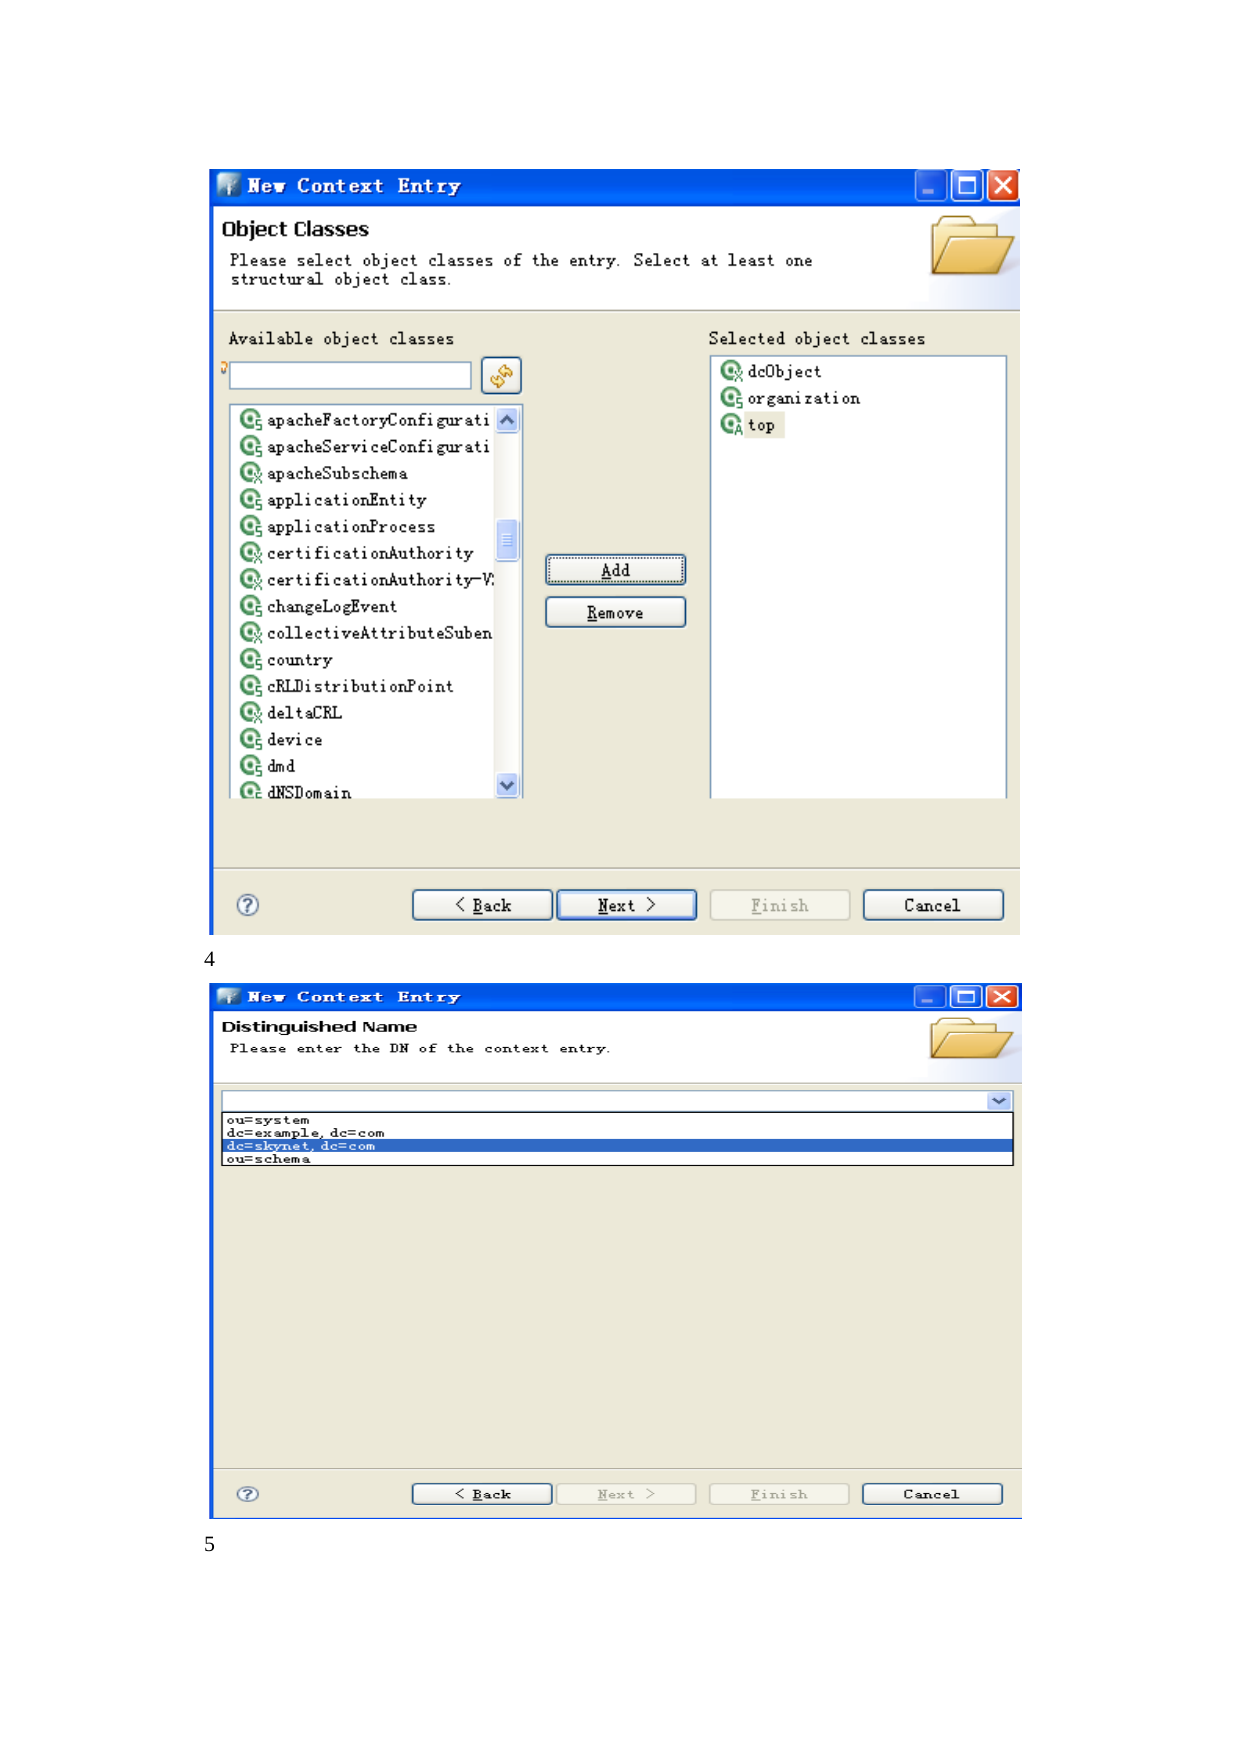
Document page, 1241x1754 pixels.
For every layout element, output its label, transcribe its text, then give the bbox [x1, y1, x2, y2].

text 4 [187, 942, 1181, 974]
picture [209, 983, 1022, 1519]
text 5 [187, 1527, 1181, 1559]
picture [209, 169, 1020, 935]
